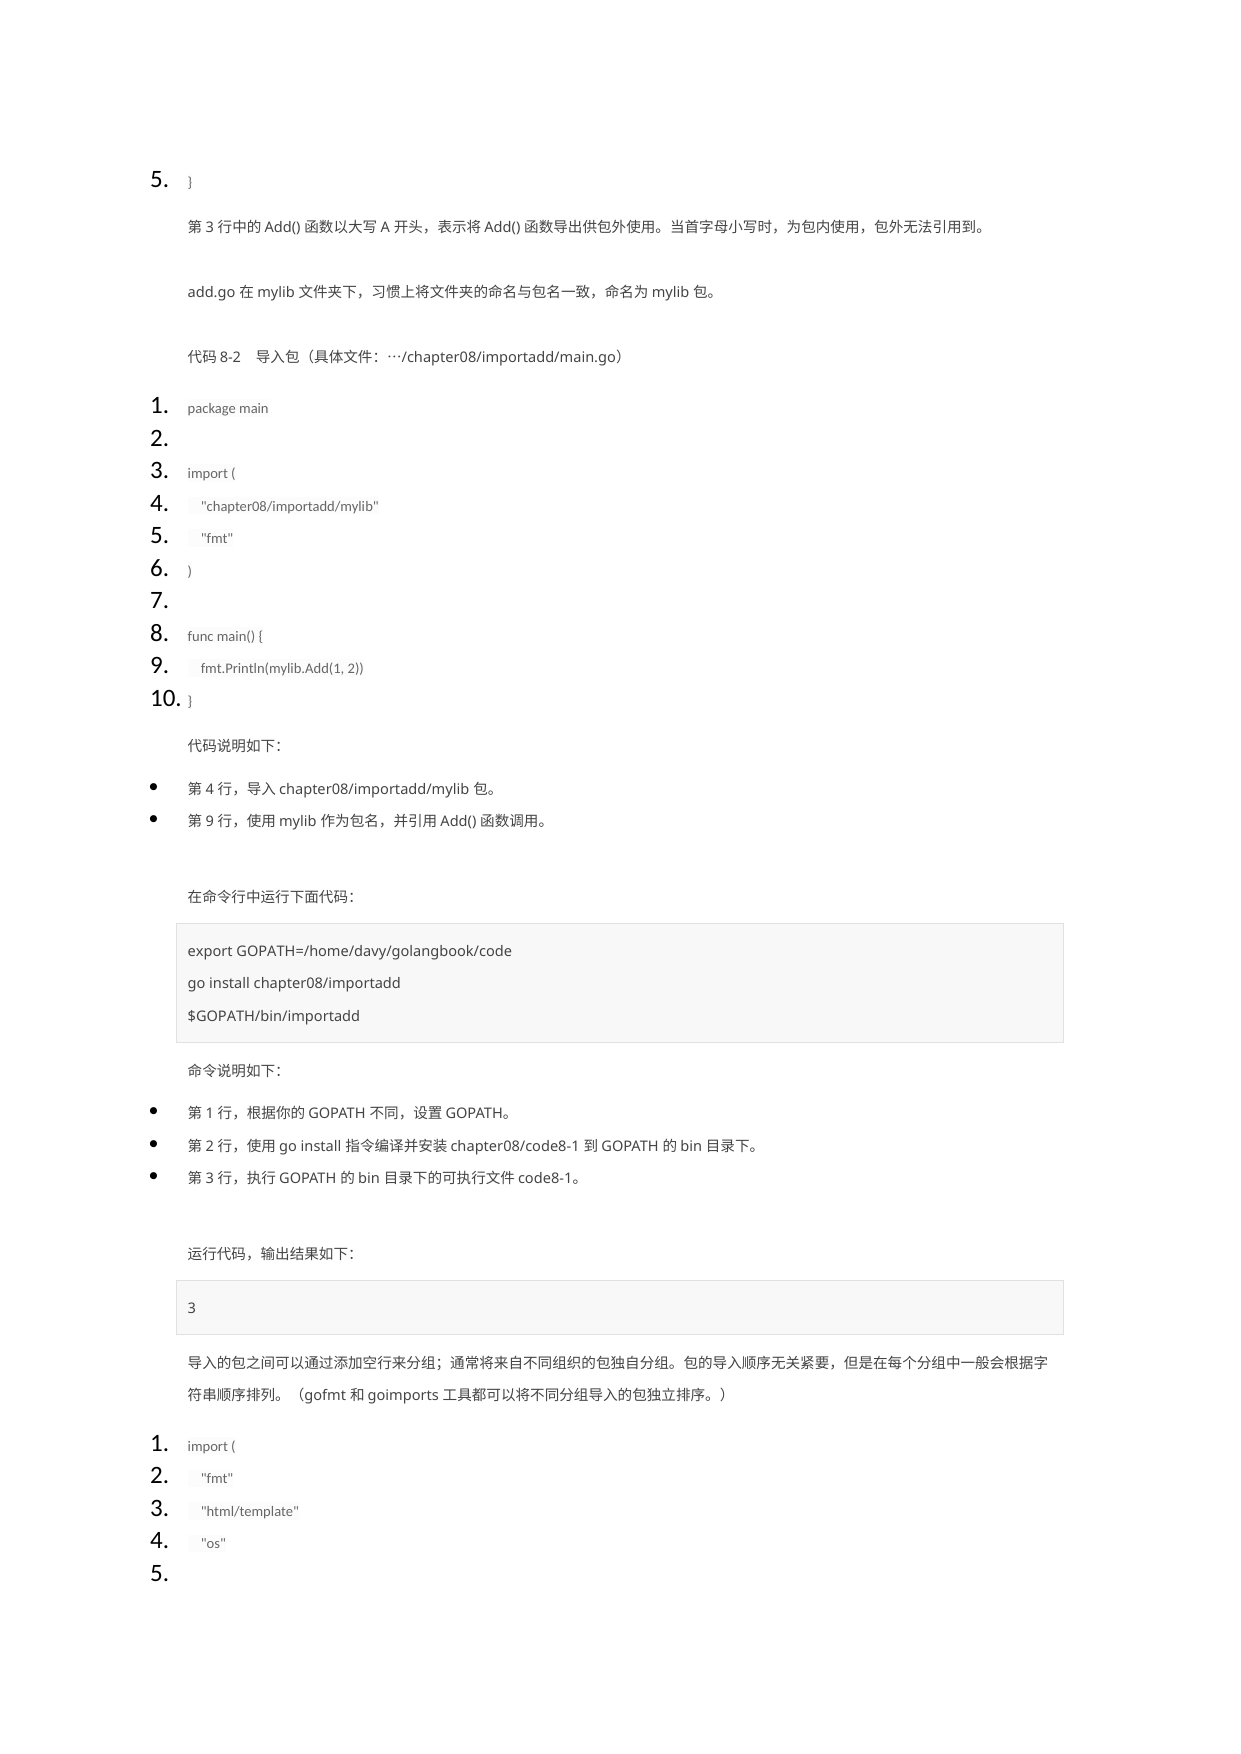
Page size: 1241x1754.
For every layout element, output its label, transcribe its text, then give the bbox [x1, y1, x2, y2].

list "fmt" [150, 1459, 1053, 1491]
text 3 [177, 1281, 1063, 1334]
text 命令说明如下： [187, 1053, 1053, 1086]
list 第 2 行，使用 go install 指令编译并安装 chapter08/code8-1 到 GOPATH 的 bin 目录下。 [150, 1129, 1053, 1161]
list } [150, 162, 1053, 194]
list 第 9 行，使用 mylib 作为包名，并引用 Add() 函数调用。 [150, 804, 1053, 837]
list } [150, 681, 1053, 713]
list import ( [150, 453, 1053, 486]
list package main [150, 388, 1053, 421]
list "fmt" [150, 518, 1053, 551]
text 在命令行中运行下面代码： [187, 847, 1053, 912]
list "os" [150, 1524, 1053, 1556]
text 第 3 行中的 Add() 函数以大写 A 开头，表示将 Add() 函数导出供包外使用。当首字母小写时，为包内使用，包外无法引用到。 add.go 在 mylib 文件夹下，习惯上将文件夹的命名与包名一致，命名为 mylib 包。 代码8-2 导入包（具体文件：…/chapter08/importadd/main.go） [187, 210, 1053, 373]
list "chapter08/importadd/mylib" [150, 486, 1053, 518]
list fmt.Println(mylib.Add(1, 2)) [150, 648, 1053, 681]
list ) [150, 551, 1053, 583]
text 运行代码，输出结果如下： [187, 1204, 1053, 1269]
list "html/template" [150, 1491, 1053, 1524]
list 第 4 行，导入 chapter08/importadd/mylib 包。 [150, 772, 1053, 804]
list import ( [150, 1426, 1053, 1459]
text 导入的包之间可以通过添加空行来分组；通常将来自不同组织的包独自分组。包的导入顺序无关紧要，但是在每个分组中一般会根据字符串顺序排列。（gofmt 和 goimports 工具都可以将不同分组导入的包独立排序。） [187, 1346, 1053, 1411]
text 代码说明如下： [187, 729, 1053, 761]
list 第 3 行，执行 GOPATH 的 bin 目录下的可执行文件 code8-1。 [150, 1161, 1053, 1194]
list func main() { [150, 616, 1053, 648]
text export GOPATH=/home/davy/golangbook/code go install chapter08/importadd $GOPATH/bin/importadd [177, 924, 1063, 1042]
list 第 1 行，根据你的 GOPATH 不同，设置 GOPATH。 [150, 1096, 1053, 1129]
